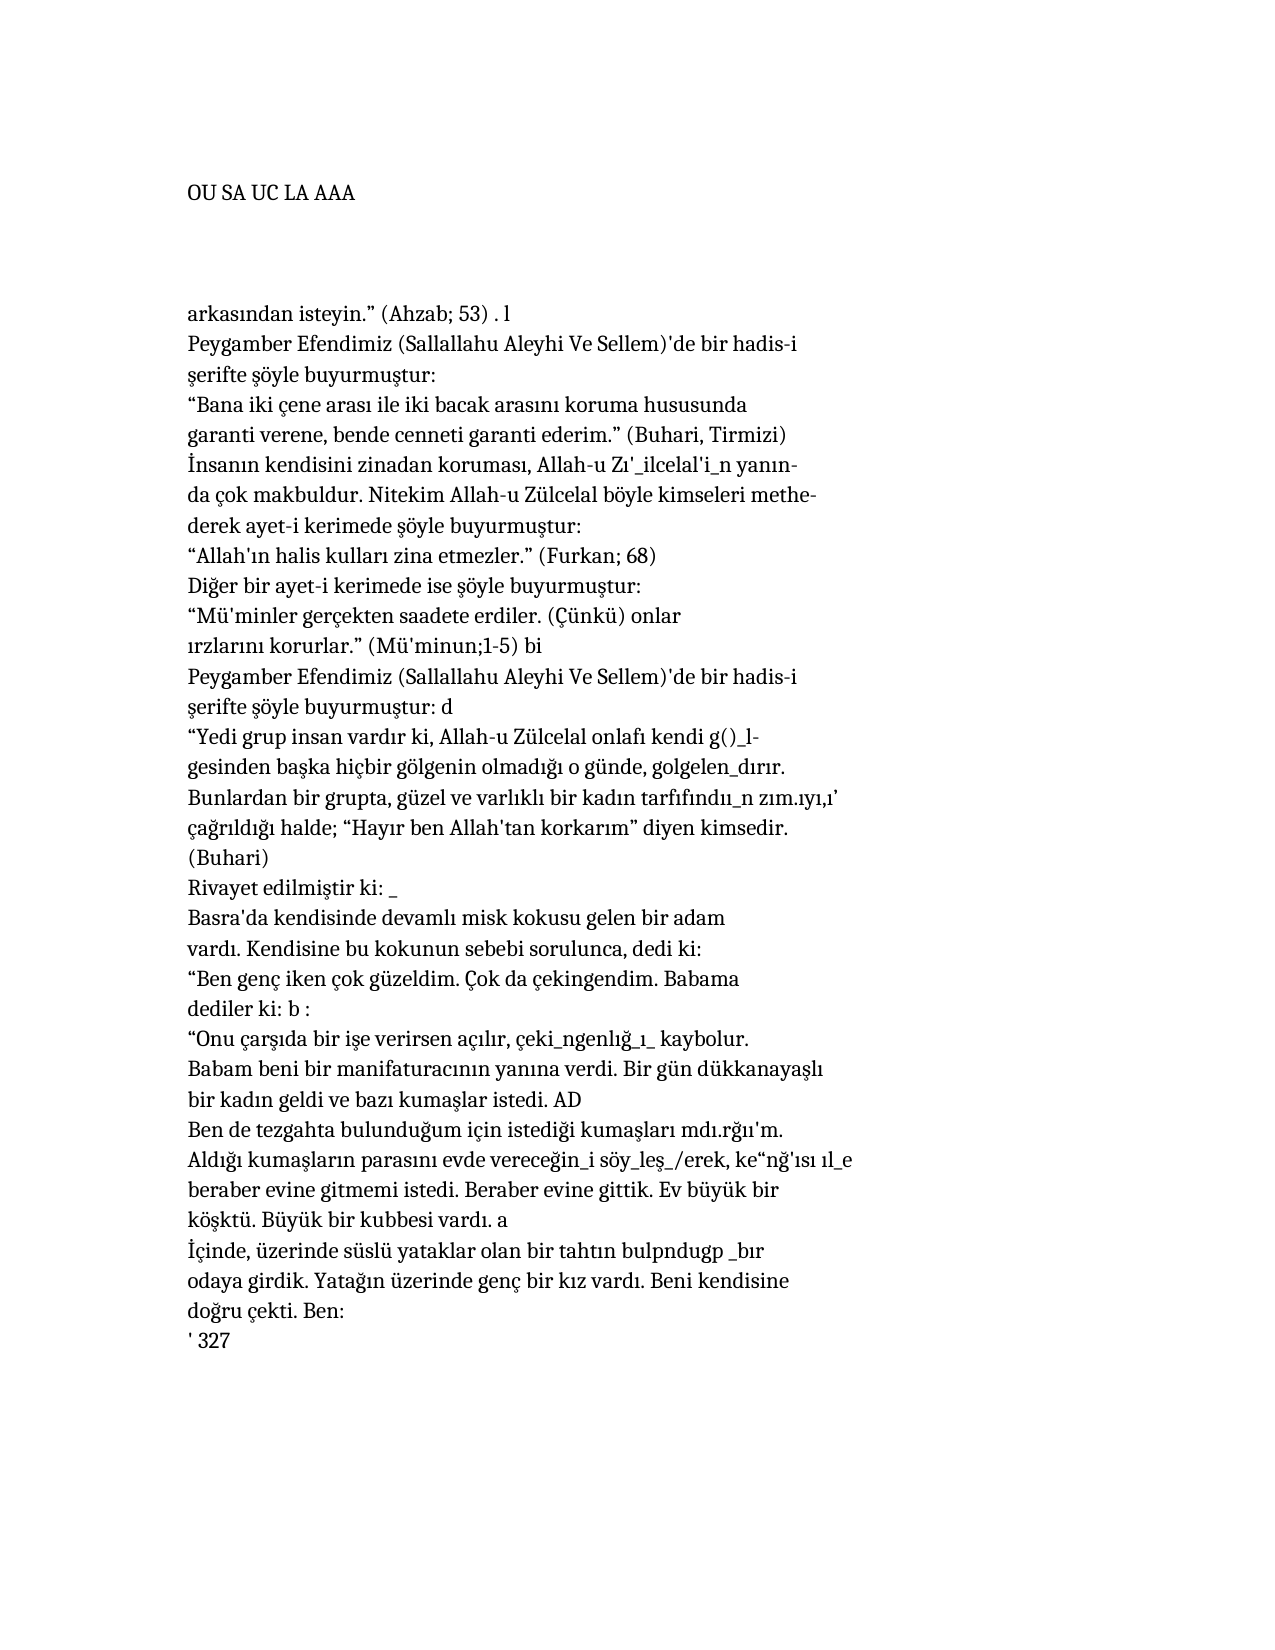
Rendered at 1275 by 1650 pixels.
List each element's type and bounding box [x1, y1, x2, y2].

text [187, 150, 1087, 1475]
